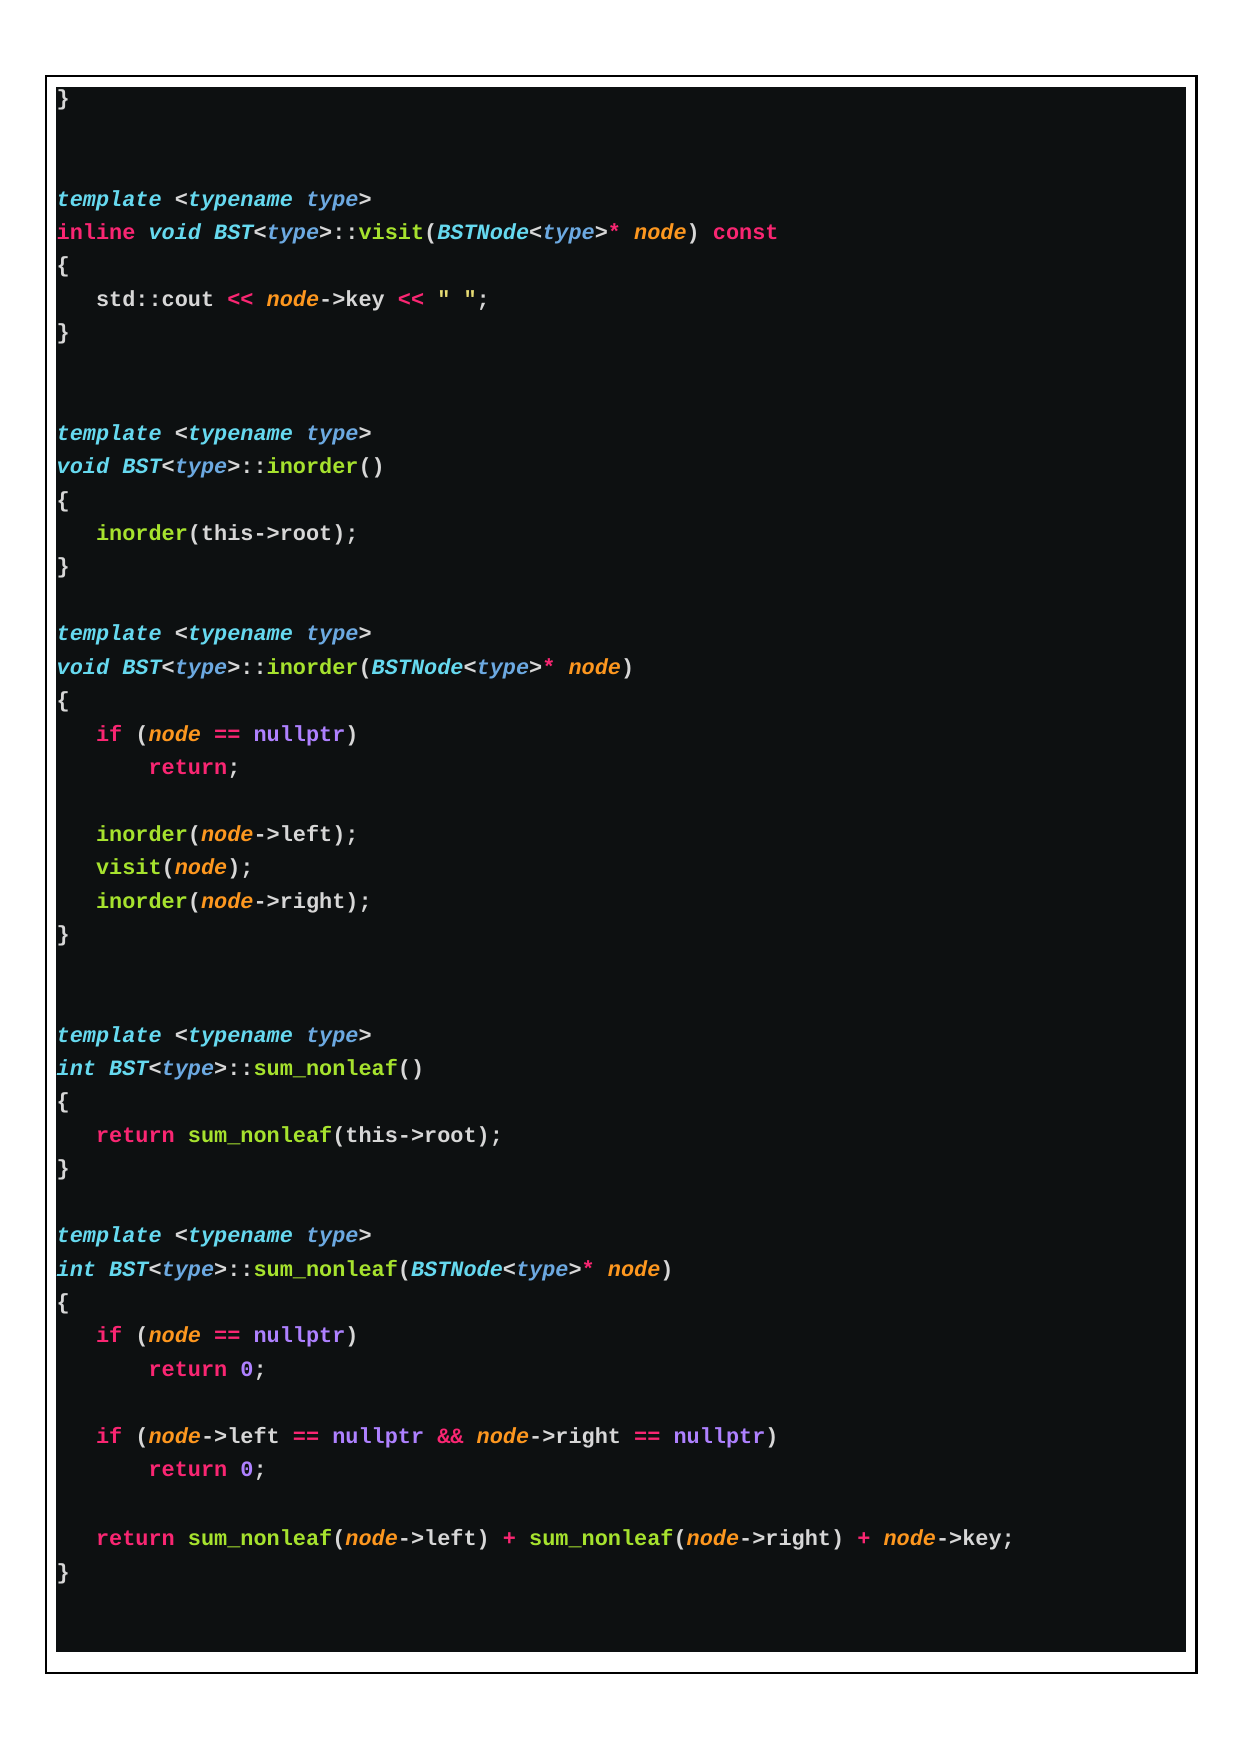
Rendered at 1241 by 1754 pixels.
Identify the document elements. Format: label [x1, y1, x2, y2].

table_header [47, 77, 1195, 1672]
